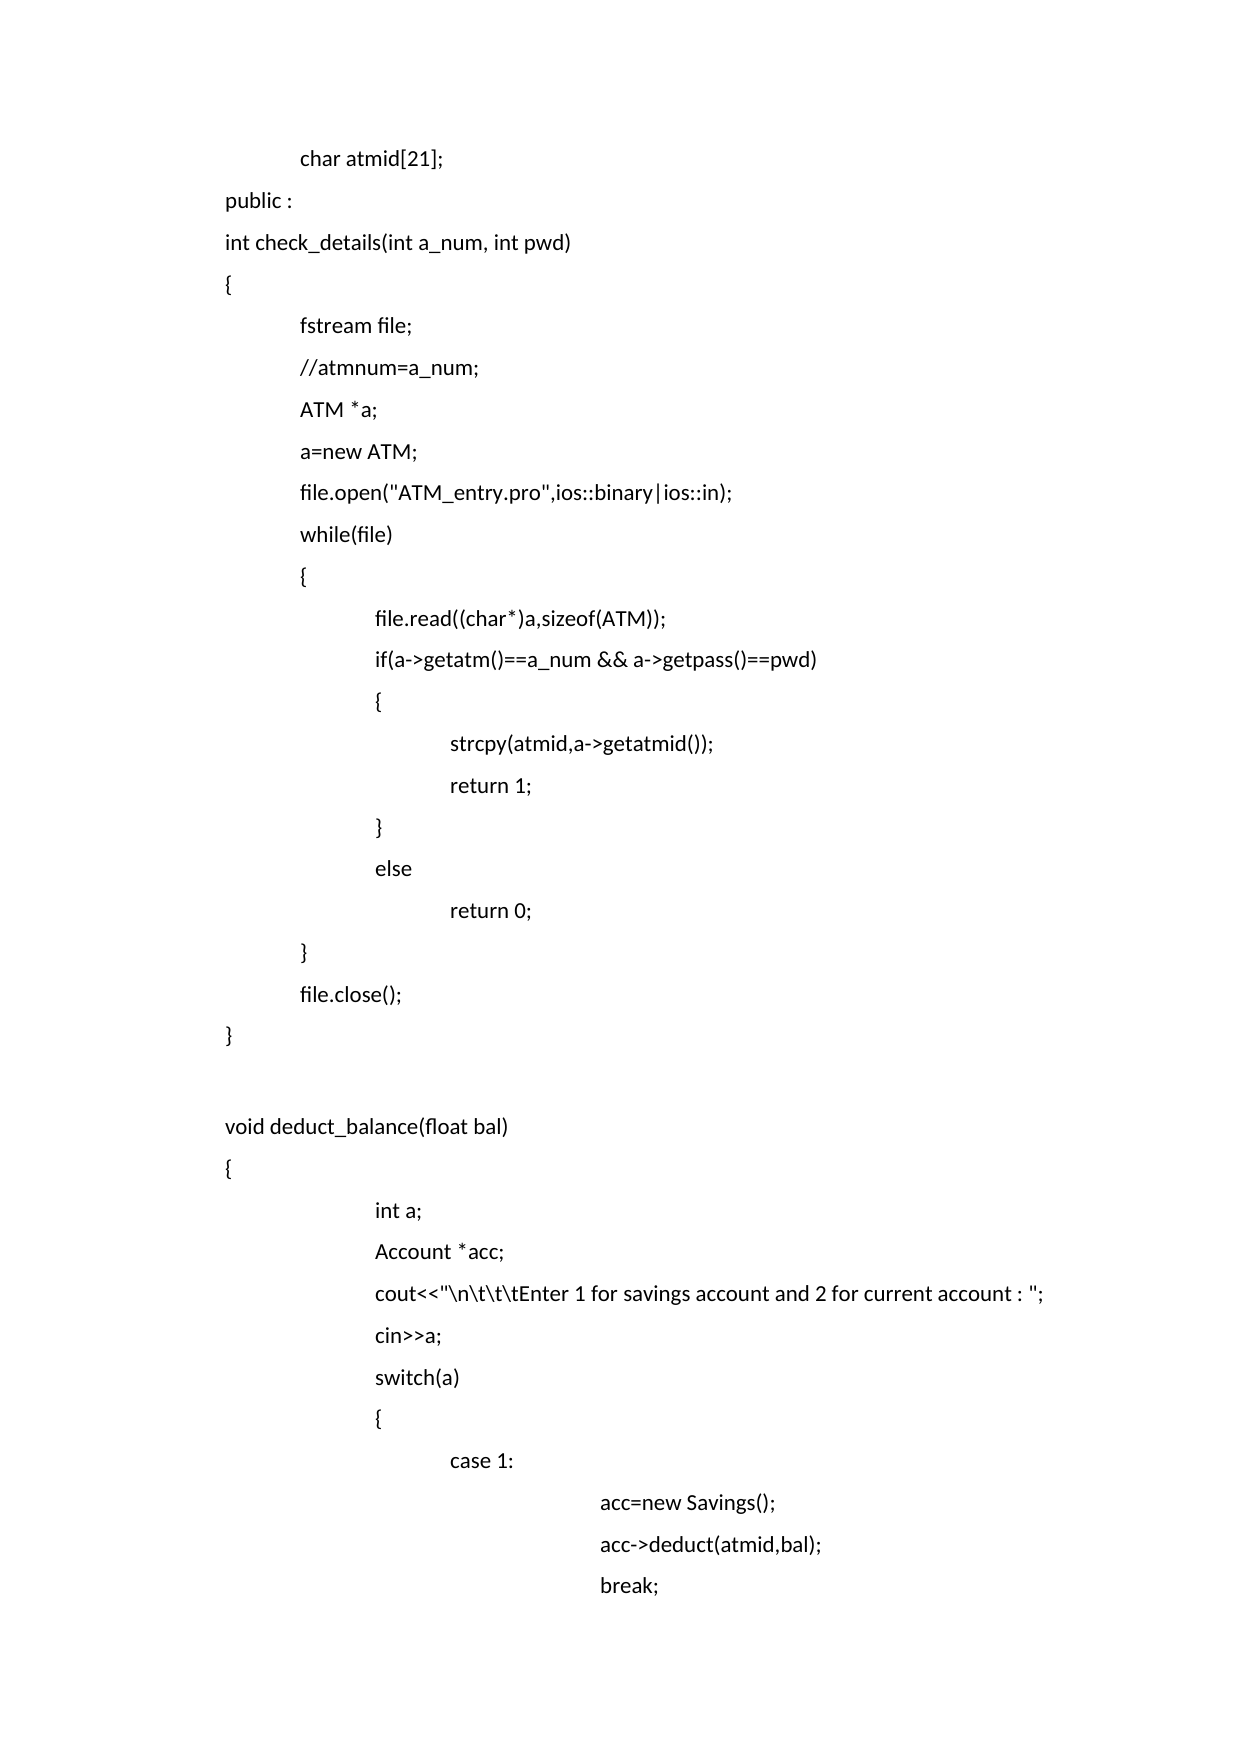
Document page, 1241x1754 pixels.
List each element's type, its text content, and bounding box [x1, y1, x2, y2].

text int a; [150, 1201, 1090, 1222]
text else [150, 860, 1090, 881]
text file.close(); [150, 985, 1090, 1006]
text void deduct_balance(float bal) [150, 1118, 1090, 1139]
text break; [150, 1577, 1090, 1598]
text int check_details(int a_num, int pwd) [150, 233, 1090, 254]
text if(a->getatm()==a_num && a->getpass()==pwd) [150, 651, 1090, 672]
text strcpy(atmid,a->getatmid()); [150, 735, 1090, 756]
text //atmnum=a_num; [150, 359, 1090, 380]
text } [150, 1027, 1090, 1048]
text a=new ATM; [150, 442, 1090, 463]
text fstream file; [150, 317, 1090, 338]
text public : [150, 192, 1090, 213]
text { [150, 1159, 1090, 1181]
text return 1; [150, 777, 1090, 797]
text { [150, 1410, 1090, 1431]
text cin>>a; [150, 1327, 1090, 1348]
text char atmid[21]; [150, 150, 1090, 171]
text cout<<"\n\t\t\tEnter 1 for savings account and 2 for current account : "; [150, 1285, 1090, 1306]
text ATM *a; [150, 401, 1090, 422]
text switch(a) [150, 1368, 1090, 1389]
text return 0; [150, 902, 1090, 923]
text file.read((char*)a,sizeof(ATM)); [150, 609, 1090, 630]
text } [150, 818, 1090, 839]
text Account *acc; [150, 1243, 1090, 1264]
text file.open("ATM_entry.pro",ios::binary|ios::in); [150, 484, 1090, 505]
text { [150, 275, 1090, 296]
text } [150, 944, 1090, 964]
text acc->deduct(atmid,bal); [150, 1536, 1090, 1556]
text acc=new Savings(); [150, 1494, 1090, 1515]
text { [150, 568, 1090, 589]
text { [150, 693, 1090, 714]
text case 1: [150, 1452, 1090, 1473]
text while(file) [150, 526, 1090, 547]
